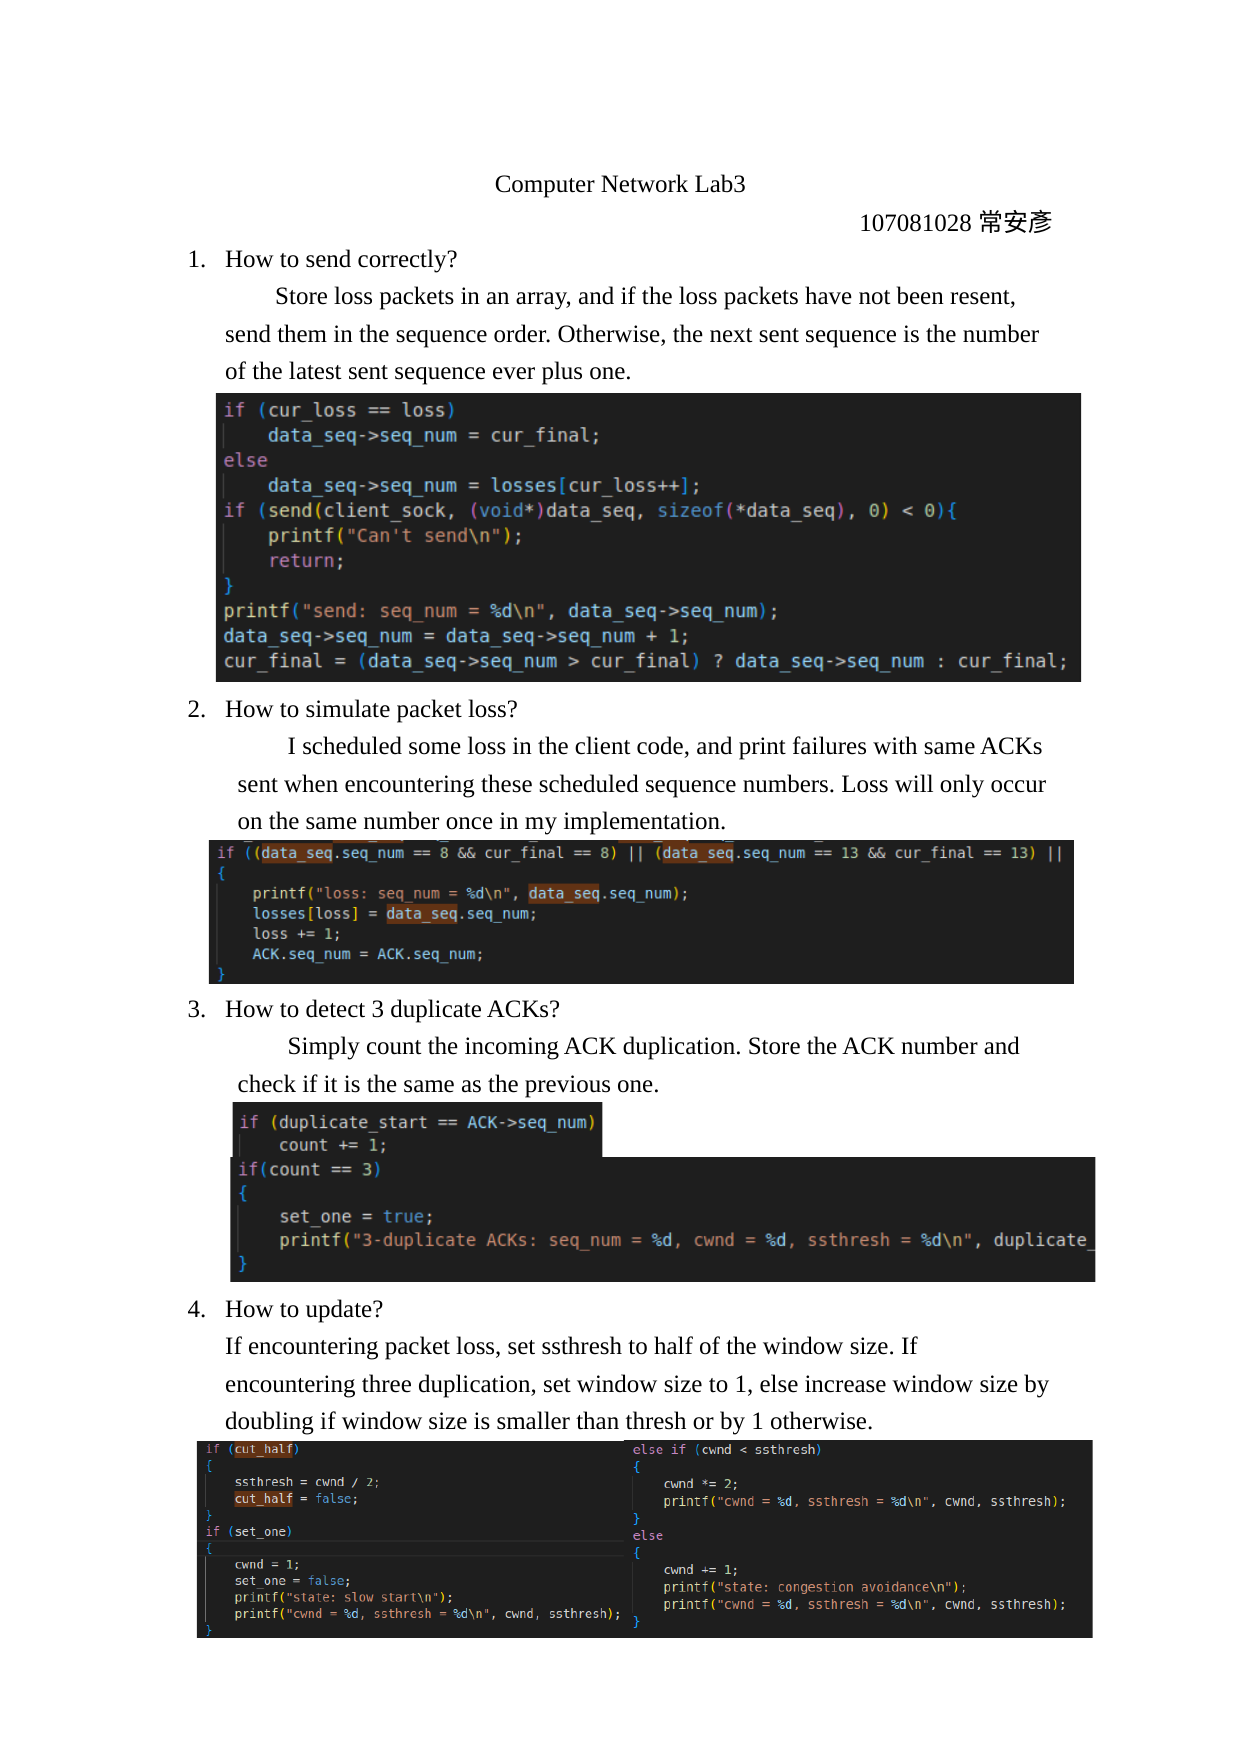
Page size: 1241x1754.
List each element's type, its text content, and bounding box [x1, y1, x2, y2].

text Store loss packets in an array, and if the loss packets have not been resent, send them in the sequence order. Otherwise, the next sent sequence is the number of the latest sent sequence ever plus one. [225, 277, 1053, 389]
list I scheduled some loss in the client code, and print failures with same ACKs sent when encountering these scheduled sequence numbers. Loss will only occur on the same number once in my implementation. [237, 727, 1053, 839]
text 107081028 常安彥 [187, 202, 1053, 239]
list If encountering packet loss, set ssthresh to half of the window size. If encountering three duplication, set window size to 1, else increase window size by doubling if window size is smaller than thresh or by 1 otherwise. [225, 1327, 1053, 1439]
list Simply count the incoming ACK duplication. Store the ACK number and check if it is the same as the previous one. [237, 1027, 1053, 1102]
picture [208, 840, 1074, 984]
picture [215, 393, 1082, 682]
list How to send correctly? [187, 239, 1053, 277]
picture [230, 1102, 1096, 1282]
text Computer Network Lab3 [187, 164, 1053, 202]
picture [196, 1440, 1093, 1638]
